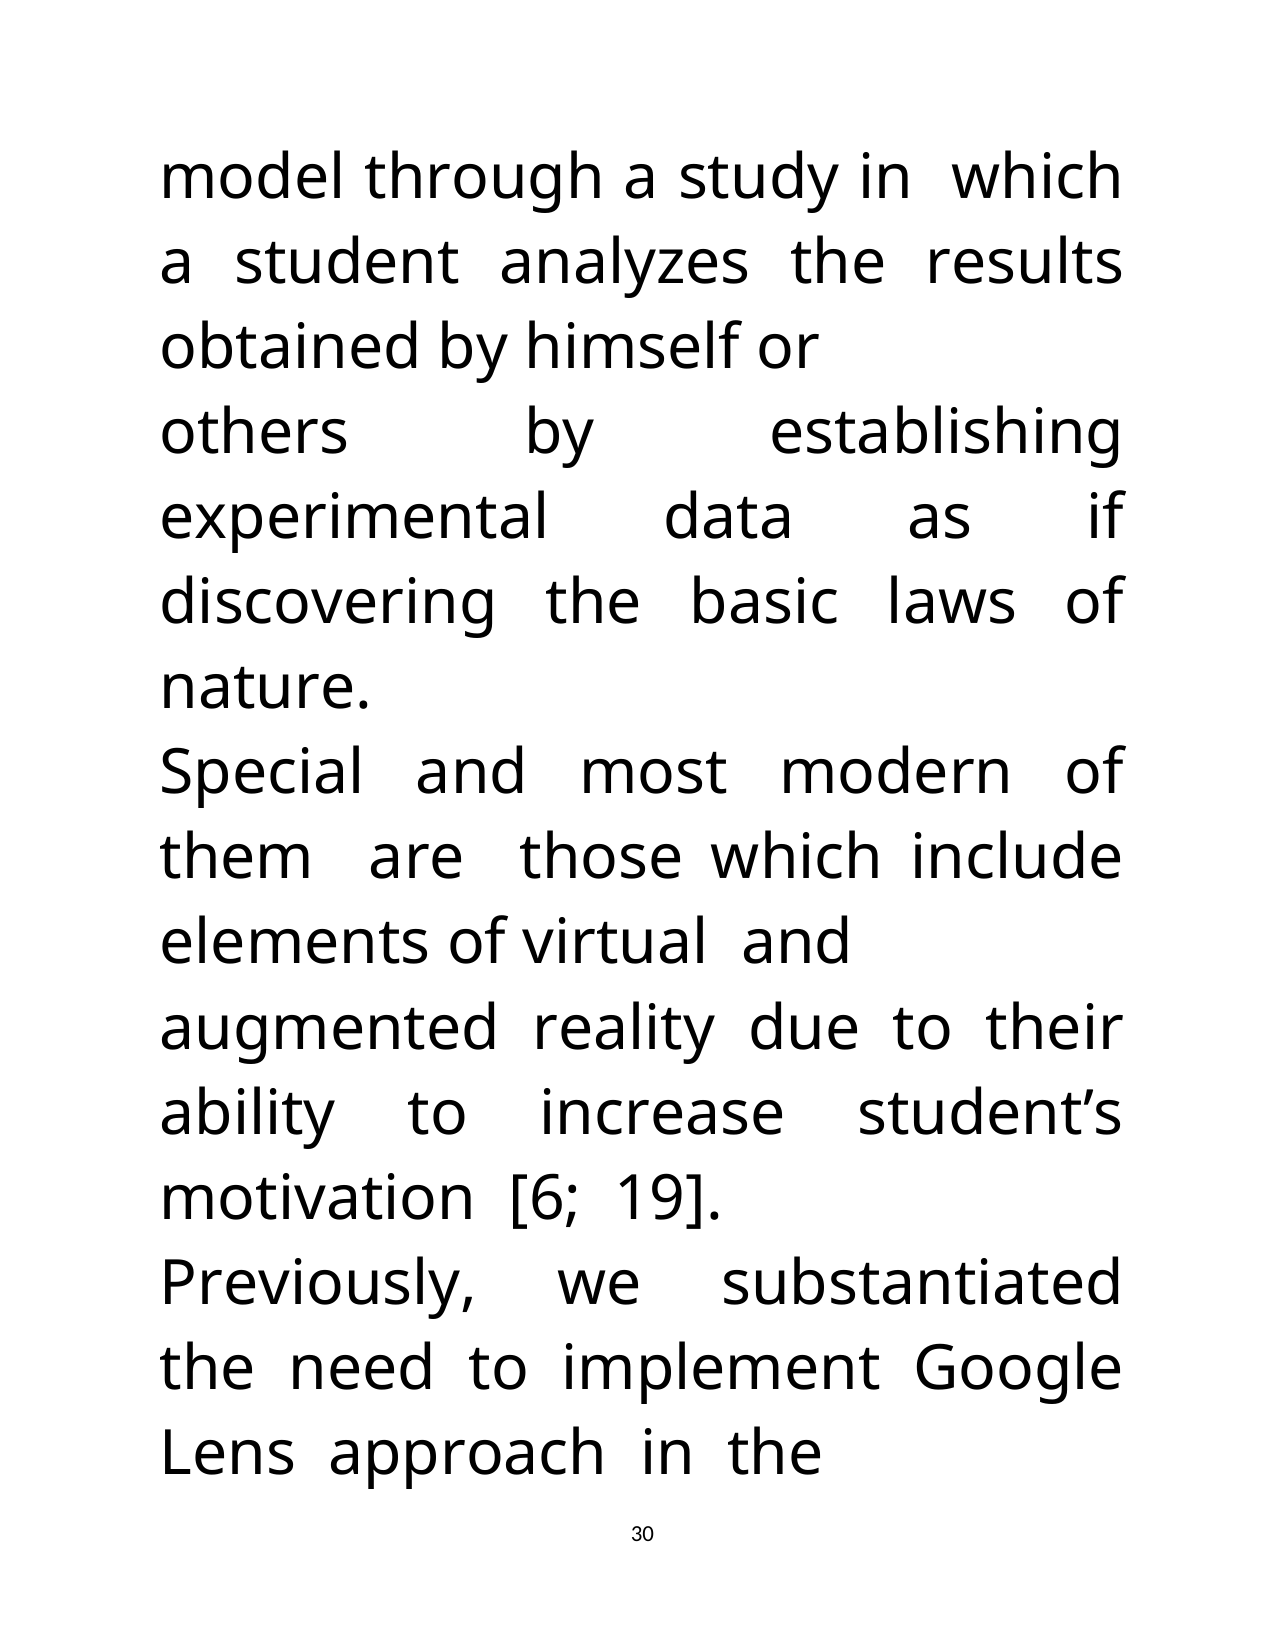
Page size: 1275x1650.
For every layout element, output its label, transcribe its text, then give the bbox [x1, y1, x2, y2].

text Special and most modern of them are those which include elements of virtual and [159, 727, 1125, 982]
text others by establishing experimental data as if discovering the basic laws of nature. [159, 387, 1125, 727]
text augmented reality due to their ability to increase student’s motivation [6; 19]. [159, 982, 1125, 1238]
text model through a study in which a student analyzes the results obtained by himself or [159, 131, 1125, 387]
text Previously, we substantiated the need to implement Google Lens approach in the [159, 1238, 1125, 1493]
